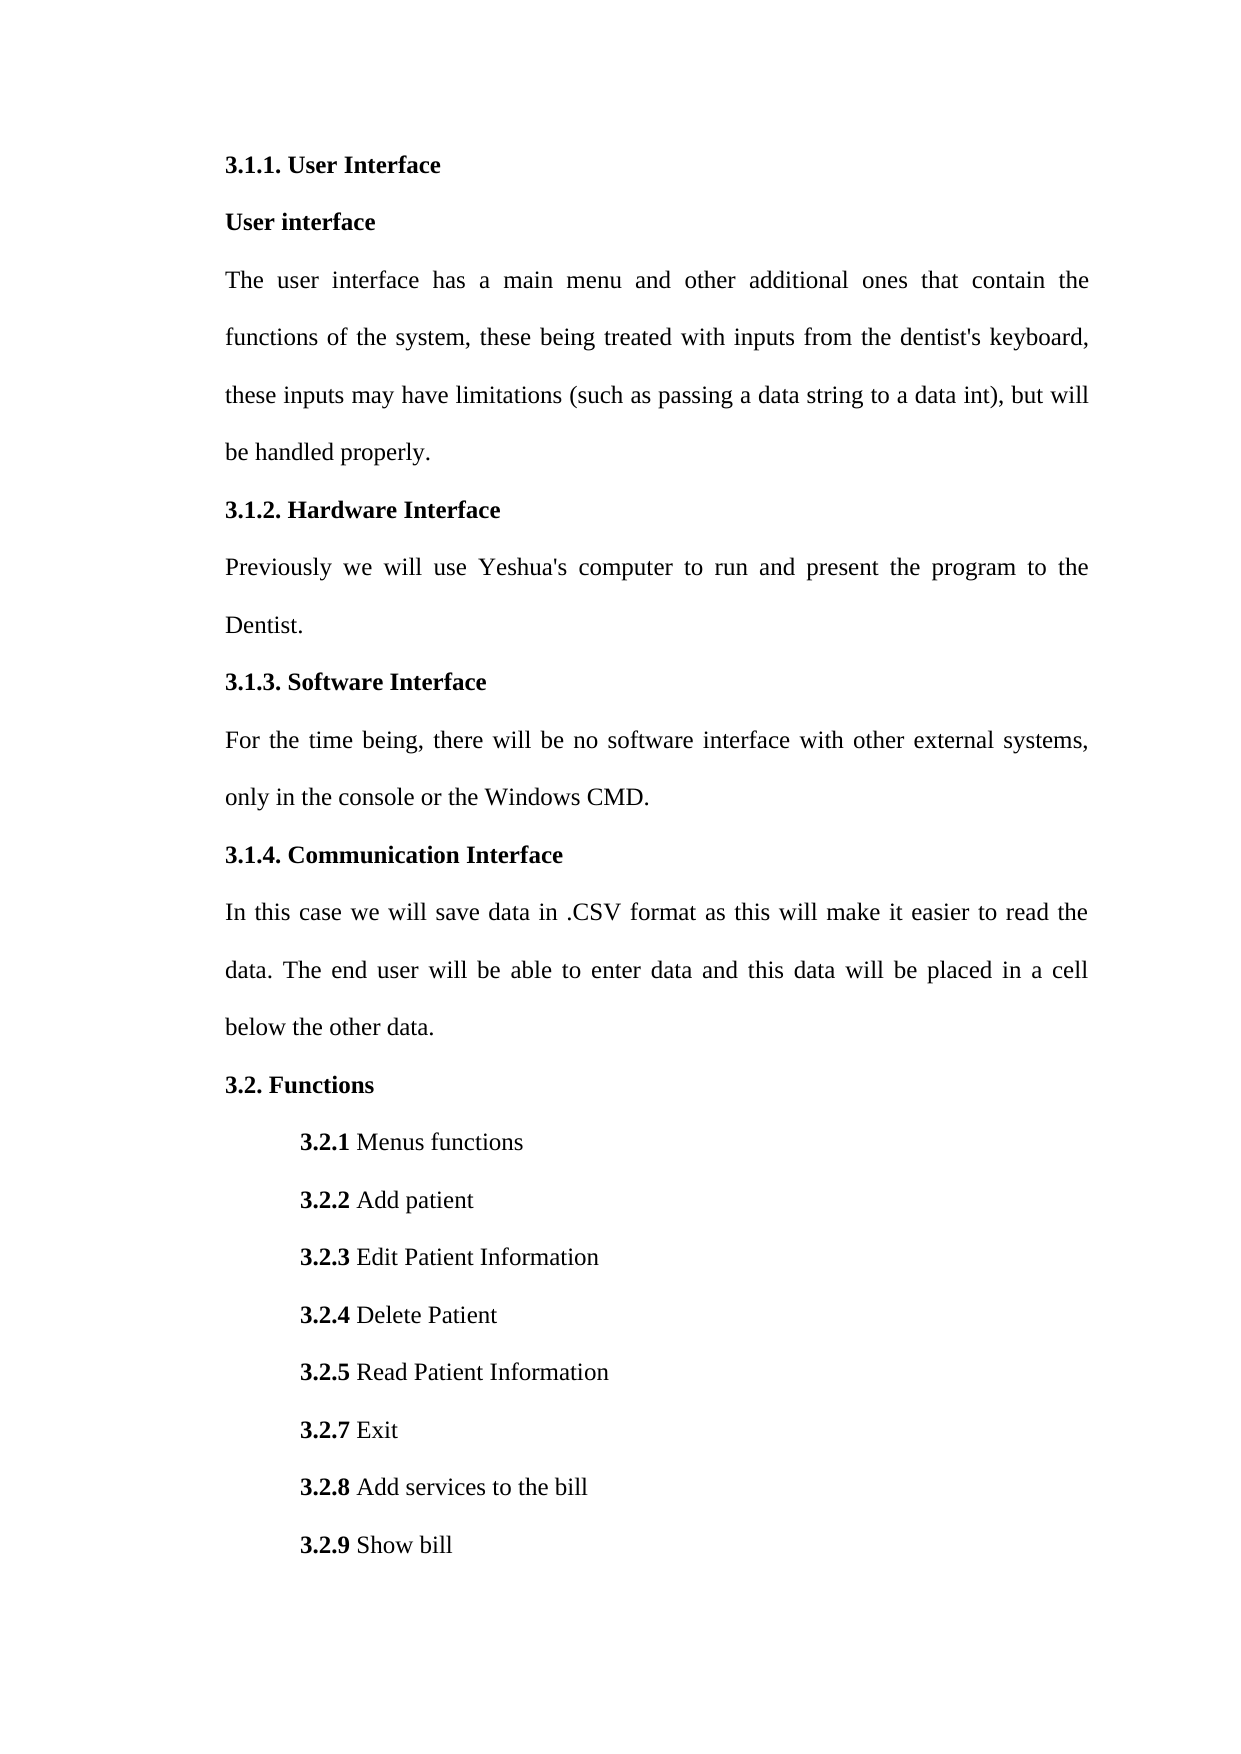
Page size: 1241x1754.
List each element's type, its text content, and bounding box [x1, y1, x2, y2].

text Previously we will use Yeshua's computer to run and present the program to the Dentist. [225, 552, 1090, 639]
text In this case we will save data in .CSV format as this will make it easier to read the data. The end user will be able to enter data and this data will be placed in a cell below the other data. [225, 897, 1090, 1041]
text For the time being, there will be no software interface with other external systems, only in the console or the Windows CMD. [225, 725, 1090, 811]
text 3.2.3 Edit Patient Information [225, 1242, 1090, 1271]
text 3.2.7 Exit [225, 1415, 1090, 1444]
text 3.2.5 Read Patient Information [225, 1357, 1090, 1386]
text The user interface has a main menu and other additional ones that contain the functions of the system, these being treated with inputs from the dentist's keyboard, these inputs may have limitations (such as passing a data string to a data int), but will be handled properly. [225, 265, 1090, 466]
text 3.2.1 Menus functions [225, 1127, 1090, 1156]
text 3.2.9 Show bill [225, 1530, 1090, 1559]
text 3.2.2 Add patient [225, 1185, 1090, 1214]
text 3.1.2. Hardware Interface [225, 495, 1090, 524]
text 3.1.3. Software Interface [225, 667, 1090, 696]
text 3.1.1. User Interface [150, 150, 1090, 179]
text User interface [150, 207, 1090, 236]
text 3.1.4. Communication Interface [225, 840, 1090, 869]
text 3.2. Functions [150, 1070, 1090, 1099]
text 3.2.8 Add services to the bill [225, 1472, 1090, 1501]
text 3.2.4 Delete Patient [225, 1300, 1090, 1329]
